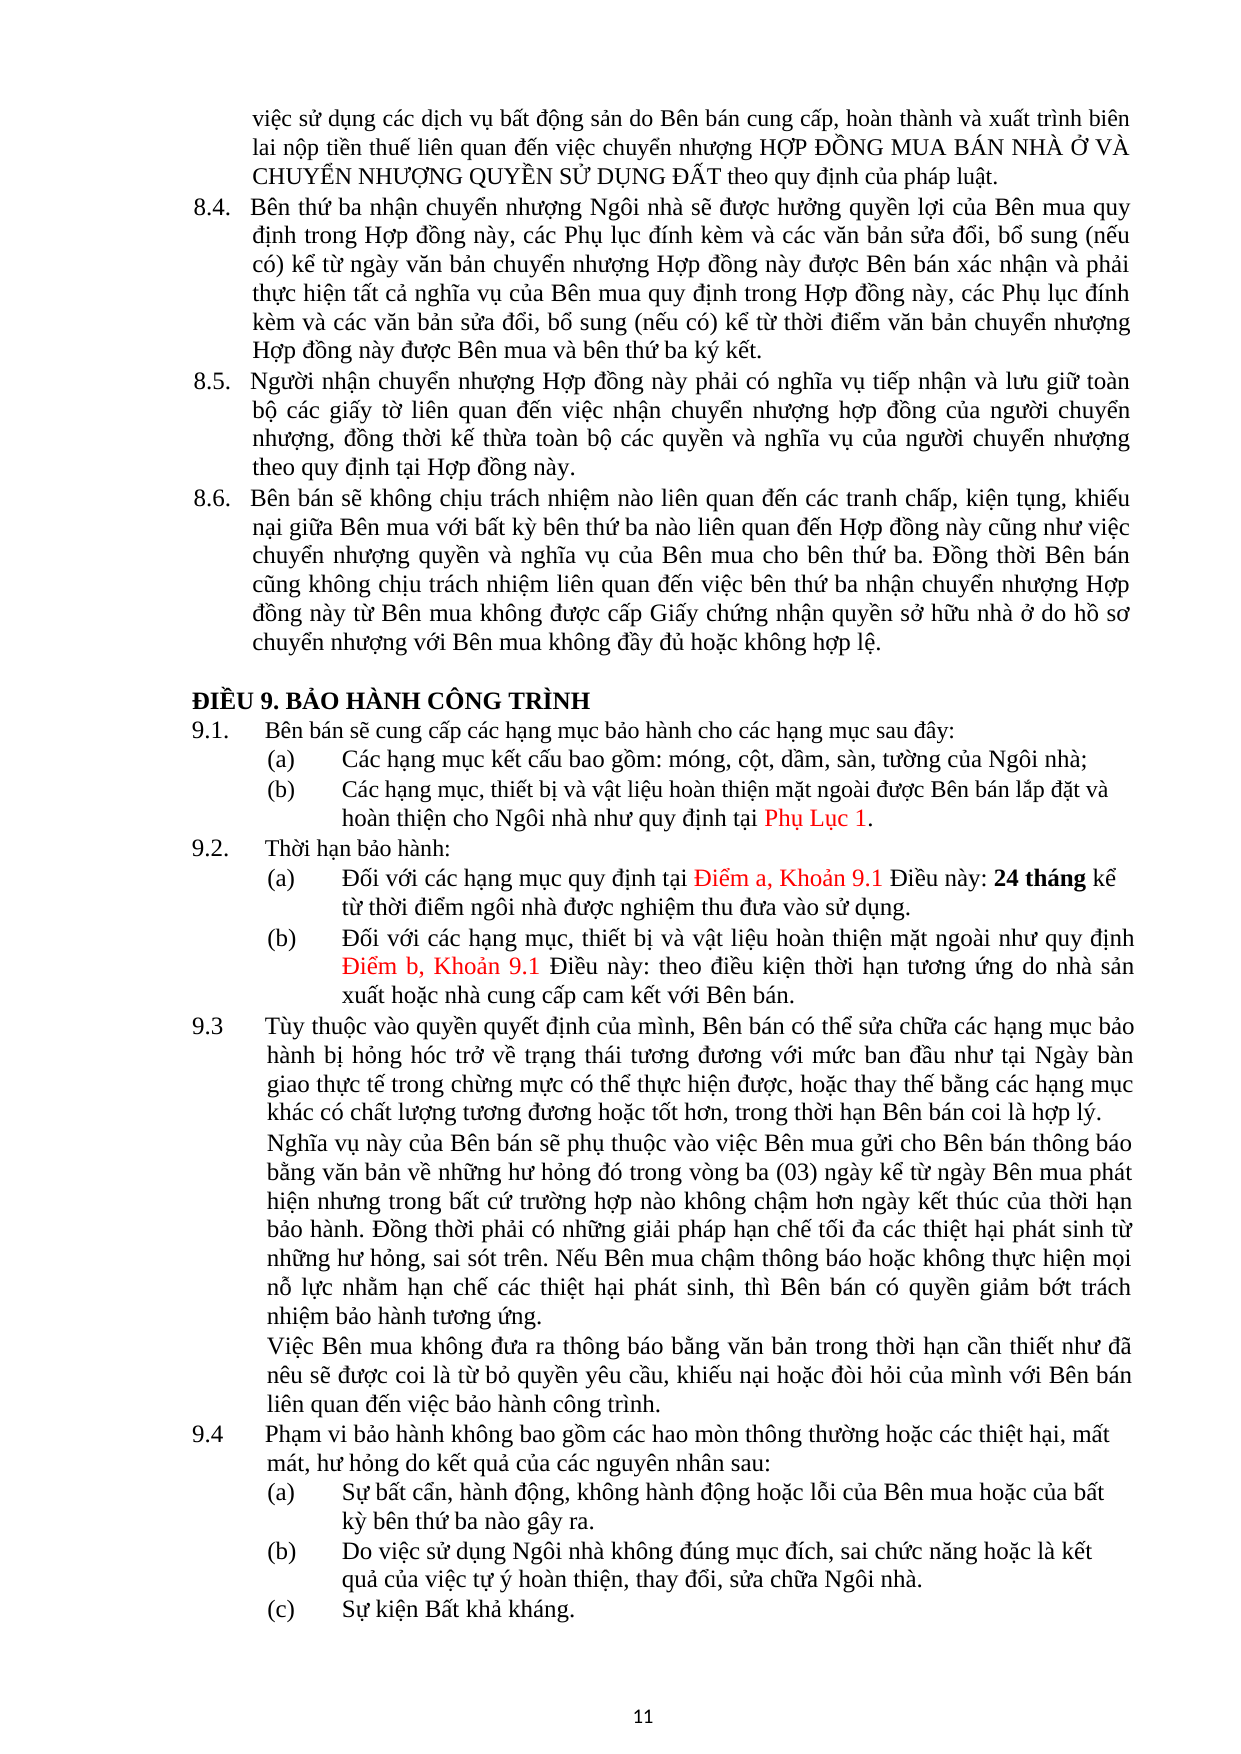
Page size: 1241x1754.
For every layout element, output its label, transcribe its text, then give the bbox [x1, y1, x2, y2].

text 9.1. Bên bán sẽ cung cấp các hạng mục bảo hành cho các hạng mục sau đây: [192, 715, 1135, 744]
text 9.4 Phạm vi bảo hành không bao gồm các hao mòn thông thường hoặc các thiệt hại, mất mát, hư hỏng do kết quả của các nguyên nhân sau: [192, 1420, 1133, 1476]
text 9.3 Tùy thuộc vào quyền quyết định của mình, Bên bán có thể sửa chữa các hạng mục bảo hành bị hỏng hóc trở về trạng thái tương đương với mức ban đầu như tại Ngày bàn giao thực tế trong chừng mực có thể thực hiện được, hoặc thay thế bằng các hạng mục khác có chất lượng tương đương hoặc tốt hơn, trong thời hạn Bên bán coi là hợp lý. [192, 1011, 1135, 1126]
list Đối với các hạng mục, thiết bị và vật liệu hoàn thiện mặt ngoài như quy định Điểm b, Khoản 9.1 Điều này: theo điều kiện thời hạn tương ứng do nhà sản xuất hoặc nhà cung cấp cam kết với Bên bán. [267, 923, 1135, 1009]
text hoàn thiện cho Ngôi nhà như quy định tại Phụ Lục 1. [342, 803, 1135, 832]
list Các hạng mục, thiết bị và vật liệu hoàn thiện mặt ngoài được Bên bán lắp đặt và [267, 775, 1135, 803]
list Các hạng mục kết cấu bao gồm: móng, cột, dầm, sàn, tường của Ngôi nhà; [267, 744, 1135, 773]
text Nghĩa vụ này của Bên bán sẽ phụ thuộc vào việc Bên mua gửi cho Bên bán thông báo bằng văn bản về những hư hỏng đó trong vòng ba (03) ngày kể từ ngày Bên mua phát hiện nhưng trong bất cứ trường hợp nào không chậm hơn ngày kết thúc của thời hạn bảo hành. Đồng thời phải có những giải pháp hạn chế tối đa các thiệt hại phát sinh từ những hư hỏng, sai sót trên. Nếu Bên mua chậm thông báo hoặc không thực hiện mọi nỗ lực nhằm hạn chế các thiệt hại phát sinh, thì Bên bán có quyền giảm bớt trách nhiệm bảo hành tương ứng. [267, 1128, 1133, 1329]
text 8.4. Bên thứ ba nhận chuyển nhượng Ngôi nhà sẽ được hưởng quyền lợi của Bên mua quy định trong Hợp đồng này, các Phụ lục đính kèm và các văn bản sửa đổi, bổ sung (nếu có) kể từ ngày văn bản chuyển nhượng Hợp đồng này được Bên bán xác nhận và phải thực hiện tất cả nghĩa vụ của Bên mua quy định trong Hợp đồng này, các Phụ lục đính kèm và các văn bản sửa đổi, bổ sung (nếu có) kể từ thời điểm văn bản chuyển nhượng Hợp đồng này được Bên mua và bên thứ ba ký kết. [193, 192, 1131, 364]
text 9.2. Thời hạn bảo hành: [192, 833, 1135, 862]
list Do việc sử dụng Ngôi nhà không đúng mục đích, sai chức năng hoặc là kết quả của việc tự ý hoàn thiện, thay đổi, sửa chữa Ngôi nhà. [267, 1537, 1133, 1593]
list Sự kiện Bất khả kháng. [267, 1594, 1135, 1623]
list Đối với các hạng mục quy định tại Điểm a, Khoản 9.1 Điều này: 24 tháng kể từ thời điểm ngôi nhà được nghiệm thu đưa vào sử dụng. [267, 864, 1135, 921]
text ĐIỀU 9. BẢO HÀNH CÔNG TRÌNH [192, 686, 1135, 715]
list Sự bất cẩn, hành động, không hành động hoặc lỗi của Bên mua hoặc của bất kỳ bên thứ ba nào gây ra. [267, 1478, 1133, 1535]
text việc sử dụng các dịch vụ bất động sản do Bên bán cung cấp, hoàn thành và xuất trình biên lai nộp tiền thuế liên quan đến việc chuyển nhượng HỢP ĐỒNG MUA BÁN NHÀ Ở VÀ CHUYỂN NHƯỢNG QUYỀN SỬ DỤNG ĐẤT theo quy định của pháp luật. [252, 104, 1131, 190]
text 8.6. Bên bán sẽ không chịu trách nhiệm nào liên quan đến các tranh chấp, kiện tụng, khiếu nại giữa Bên mua với bất kỳ bên thứ ba nào liên quan đến Hợp đồng này cũng như việc chuyển nhượng quyền và nghĩa vụ của Bên mua cho bên thứ ba. Đồng thời Bên bán cũng không chịu trách nhiệm liên quan đến việc bên thứ ba nhận chuyển nhượng Hợp đồng này từ Bên mua không được cấp Giấy chứng nhận quyền sở hữu nhà ở do hồ sơ chuyển nhượng với Bên mua không đầy đủ hoặc không hợp lệ. [193, 483, 1131, 656]
text 8.5. Người nhận chuyển nhượng Hợp đồng này phải có nghĩa vụ tiếp nhận và lưu giữ toàn bộ các giấy tờ liên quan đến việc nhận chuyển nhượng hợp đồng của người chuyển nhượng, đồng thời kế thừa toàn bộ các quyền và nghĩa vụ của người chuyển nhượng theo quy định tại Hợp đồng này. [193, 366, 1131, 481]
text Việc Bên mua không đưa ra thông báo bằng văn bản trong thời hạn cần thiết như đã nêu sẽ được coi là từ bỏ quyền yêu cầu, khiếu nại hoặc đòi hỏi của mình với Bên bán liên quan đến việc bảo hành công trình. [267, 1331, 1133, 1418]
